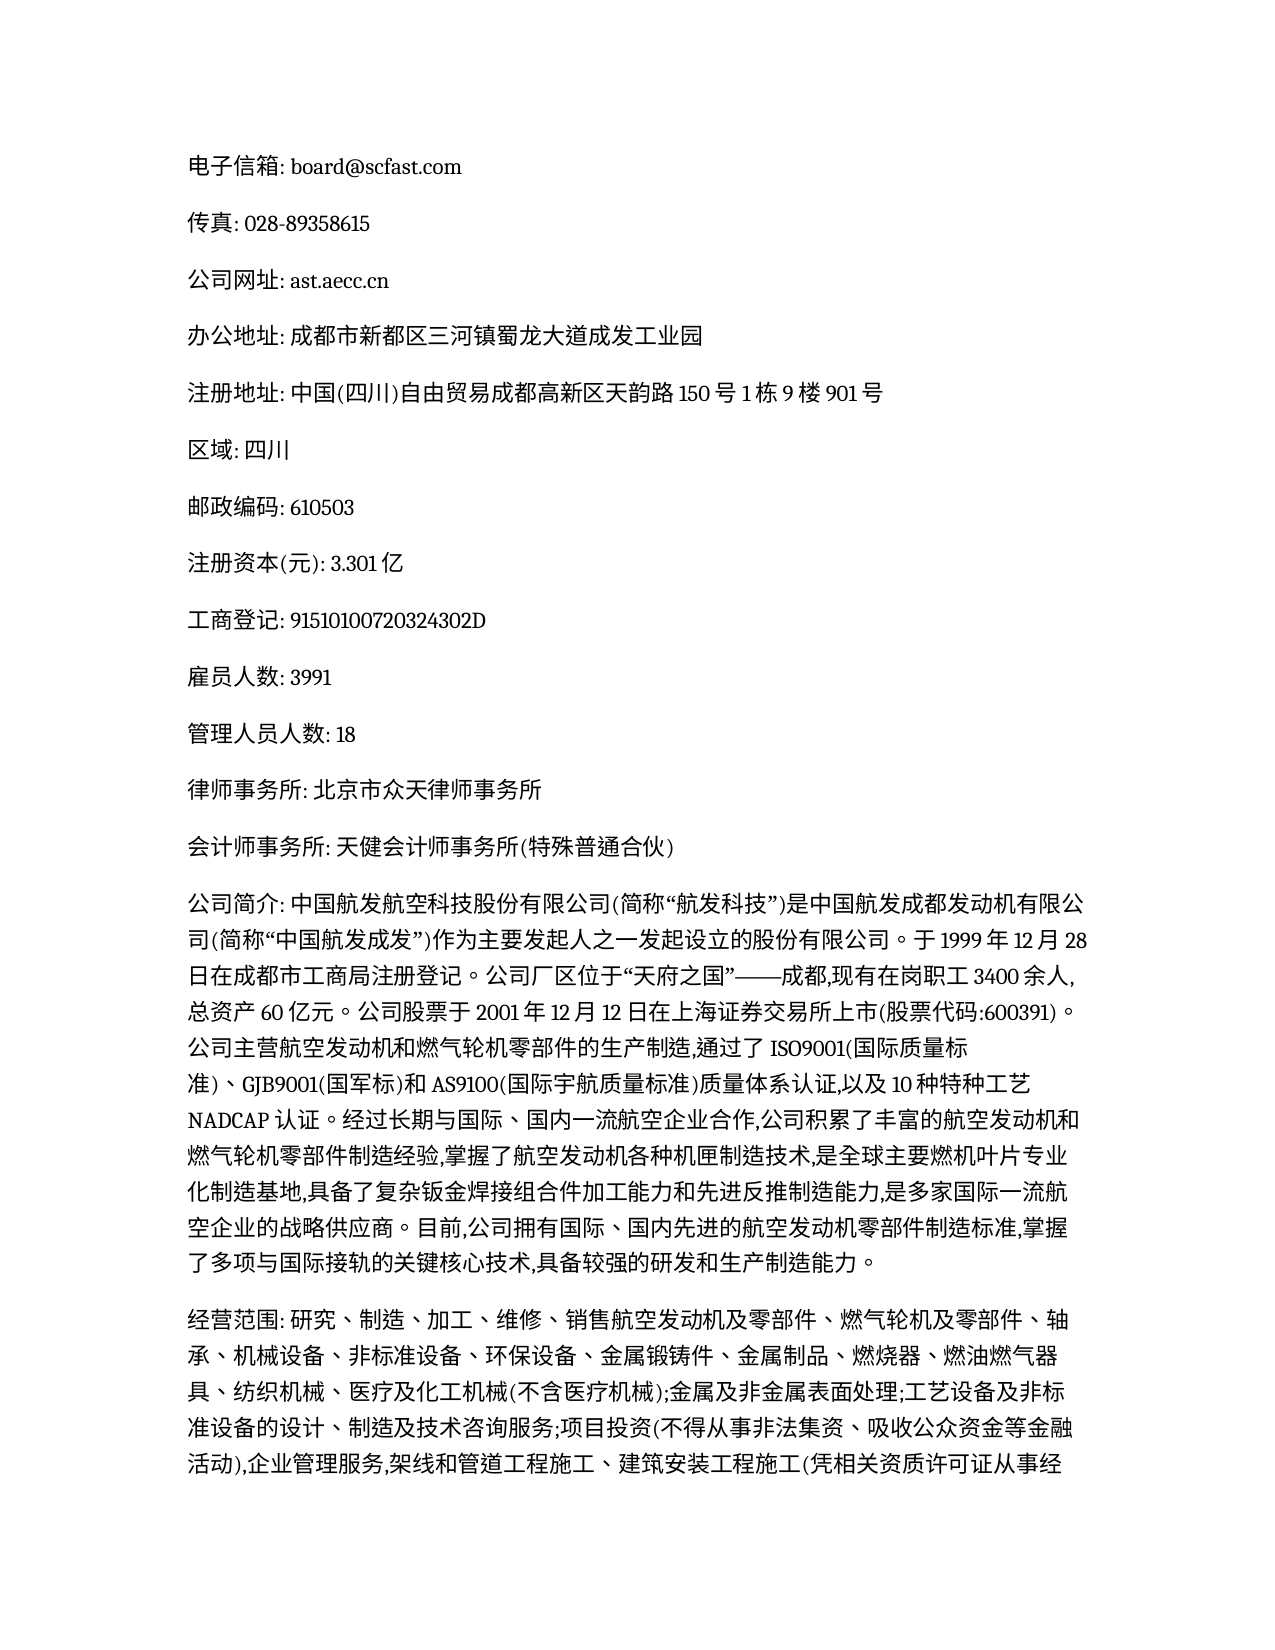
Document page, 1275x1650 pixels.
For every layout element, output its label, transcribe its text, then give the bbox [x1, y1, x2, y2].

text 雇员人数: 3991 [187, 661, 1087, 692]
text 传真: 028-89358615 [187, 207, 1087, 238]
text 工商登记: 91510100720324302D [187, 604, 1087, 635]
text 公司简介: 中国航发航空科技股份有限公司(简称“航发科技”)是中国航发成都发动机有限公司(简称“中国航发成发”)作为主要发起人之一发起设立的股份有限公司。于1999年12月28日在成都市工商局注册登记。公司厂区位于“天府之国”——成都,现有在岗职工3400余人,总资产60亿元。公司股票于2001年12月12日在上海证券交易所上市(股票代码:600391)。公司主营航空发动机和燃气轮机零部件的生产制造,通过了ISO9001(国际质量标准)、GJB9001(国军标)和AS9100(国际宇航质量标准)质量体系认证,以及10种特种工艺NADCAP认证。经过长期与国际、国内一流航空企业合作,公司积累了丰富的航空发动机和燃气轮机零部件制造经验,掌握了航空发动机各种机匣制造技术,是全球主要燃机叶片专业化制造基地,具备了复杂钣金焊接组合件加工能力和先进反推制造能力,是多家国际一流航空企业的战略供应商。目前,公司拥有国际、国内先进的航空发动机零部件制造标准,掌握了多项与国际接轨的关键核心技术,具备较强的研发和生产制造能力。 [187, 888, 1087, 1279]
text 公司网址: ast.aecc.cn [187, 263, 1087, 295]
text 会计师事务所: 天健会计师事务所(特殊普通合伙) [187, 831, 1087, 862]
text 电子信箱: board@scfast.com [187, 150, 1087, 181]
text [187, 1304, 1087, 1479]
text 律师事务所: 北京市众天律师事务所 [187, 774, 1087, 806]
text 管理人员人数: 18 [187, 718, 1087, 749]
text 邮政编码: 610503 [187, 491, 1087, 522]
text 注册地址: 中国(四川)自由贸易成都高新区天韵路150号1栋9楼901号 [187, 377, 1087, 408]
text 注册资本(元): 3.301亿 [187, 547, 1087, 579]
text 办公地址: 成都市新都区三河镇蜀龙大道成发工业园 [187, 320, 1087, 352]
text 区域: 四川 [187, 434, 1087, 465]
